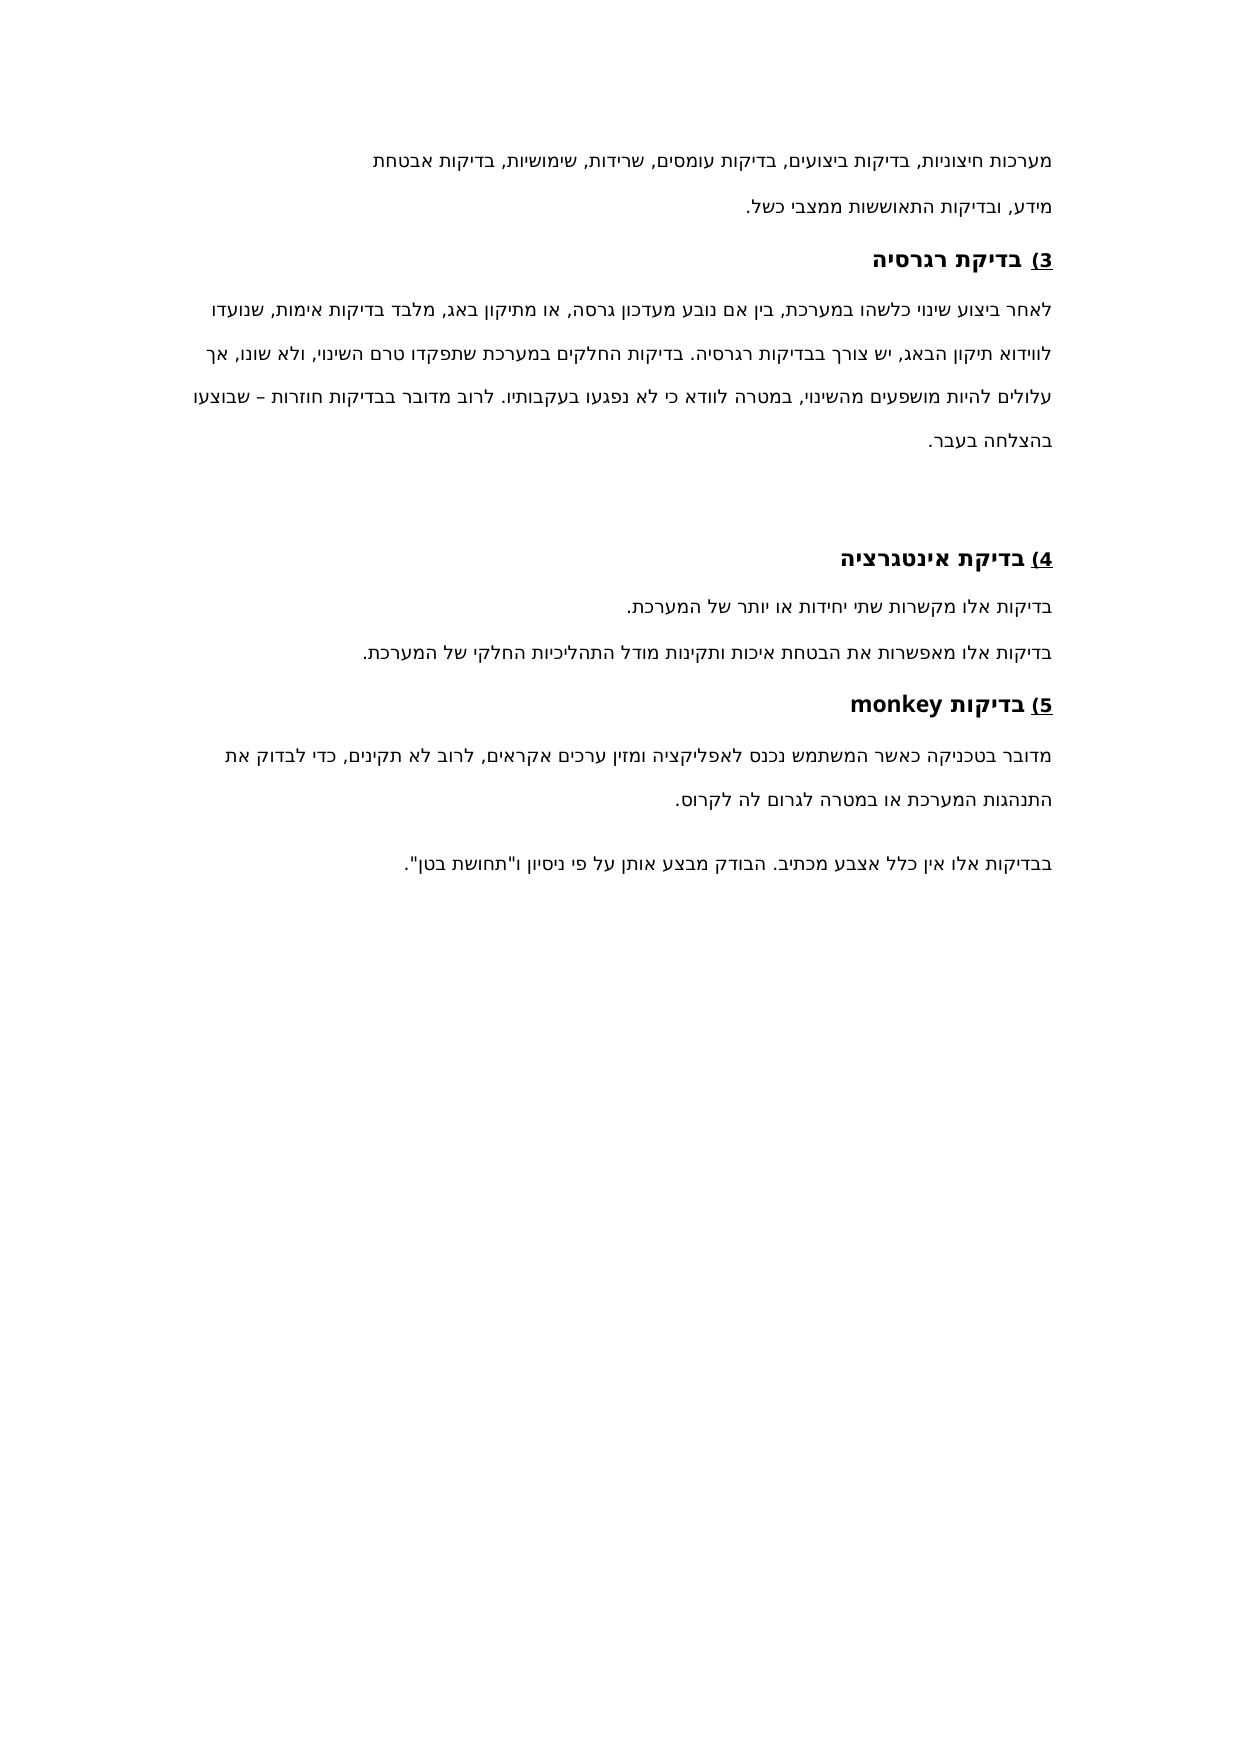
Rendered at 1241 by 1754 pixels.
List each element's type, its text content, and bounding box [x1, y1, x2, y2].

text בדיקות אלו מקשרות שתי יחידות או יותר של המערכת. [187, 596, 1053, 618]
text בדיקות אלו מאפשרות את הבטחת איכות ותקינות מודל התהליכיות החלקי של המערכת. [187, 642, 1053, 664]
text מערכות חיצוניות, בדיקות ביצועים, בדיקות עומסים, שרידות, שימושיות, בדיקות אבטחת [187, 150, 1053, 172]
text לאחר ביצוע שינוי כלשהו במערכת, בין אם נובע מעדכון גרסה, או מתיקון באג, מלבד בדיקות אימות, שנועדו לווידוא תיקון הבאג, יש צורך בבדיקות רגרסיה. בדיקות החלקים במערכת שתפקדו טרם השינוי, ולא שונו, אך עלולים להיות מושפעים מהשינוי, במטרה לוודא כי לא נפגעו בעקבותיו. לרוב מדובר בבדיקות חוזרות – שבוצעו בהצלחה בעבר. [187, 299, 1053, 452]
text מידע, ובדיקות התאוששות ממצבי כשל. 3) בדיקת רגרסיה [187, 196, 1053, 273]
text 5) בדיקות monkey [187, 688, 1053, 719]
text בבדיקות אלו אין כלל אצבע מכתיב. הבודק מבצע אותן על פי ניסיון ו"תחושת בטן". [187, 853, 1053, 875]
text 4) בדיקת אינטגרציה [187, 545, 1053, 571]
text מדובר בטכניקה כאשר המשתמש נכנס לאפליקציה ומזין ערכים אקראים, לרוב לא תקינים, כדי לבדוק את התנהגות המערכת או במטרה לגרום לה לקרוס. [187, 745, 1053, 810]
